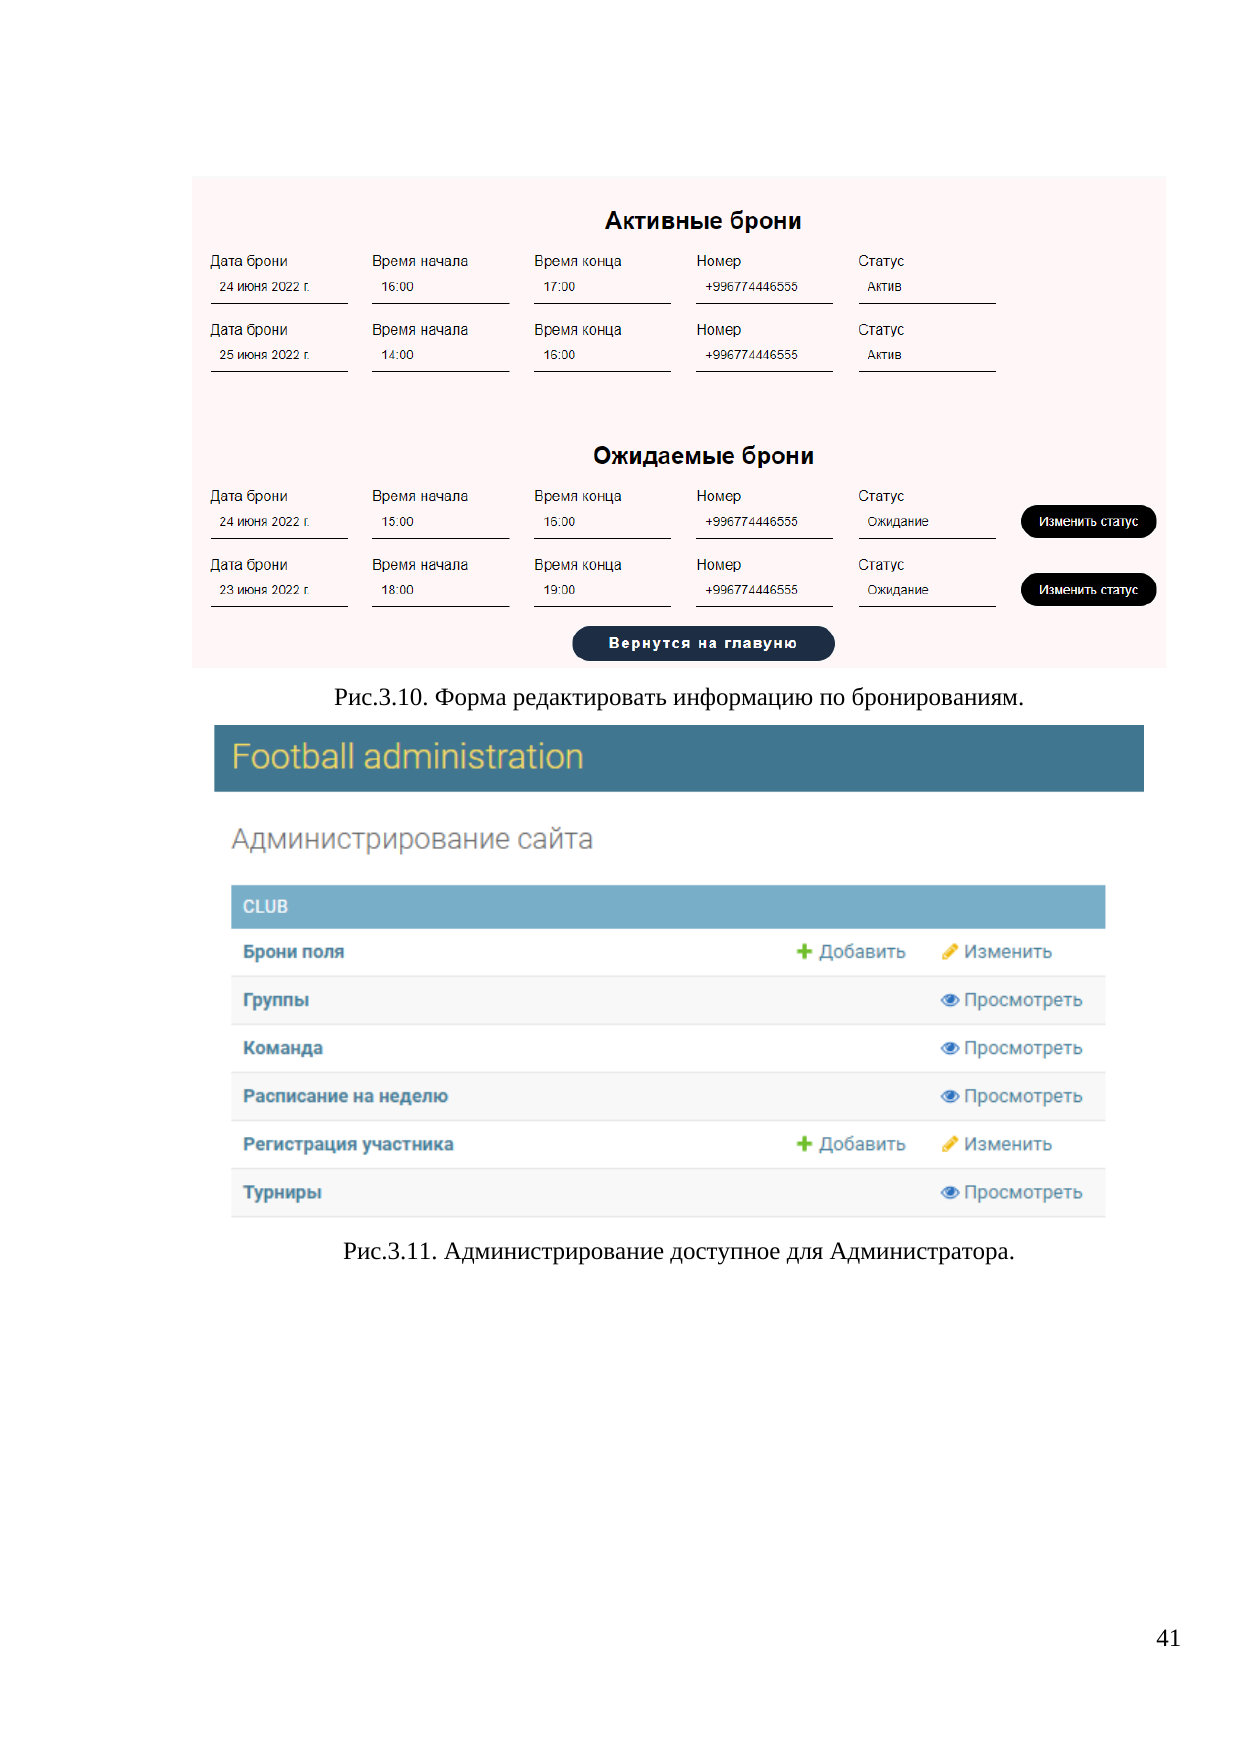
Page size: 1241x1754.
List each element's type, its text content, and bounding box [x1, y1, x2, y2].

text Рис.3.11. Администрирование доступное для Администратора. [177, 1236, 1181, 1264]
text Рис.3.10. Форма редактировать информацию по бронированиям. [177, 682, 1181, 711]
picture [214, 725, 1144, 1222]
picture [192, 176, 1167, 668]
